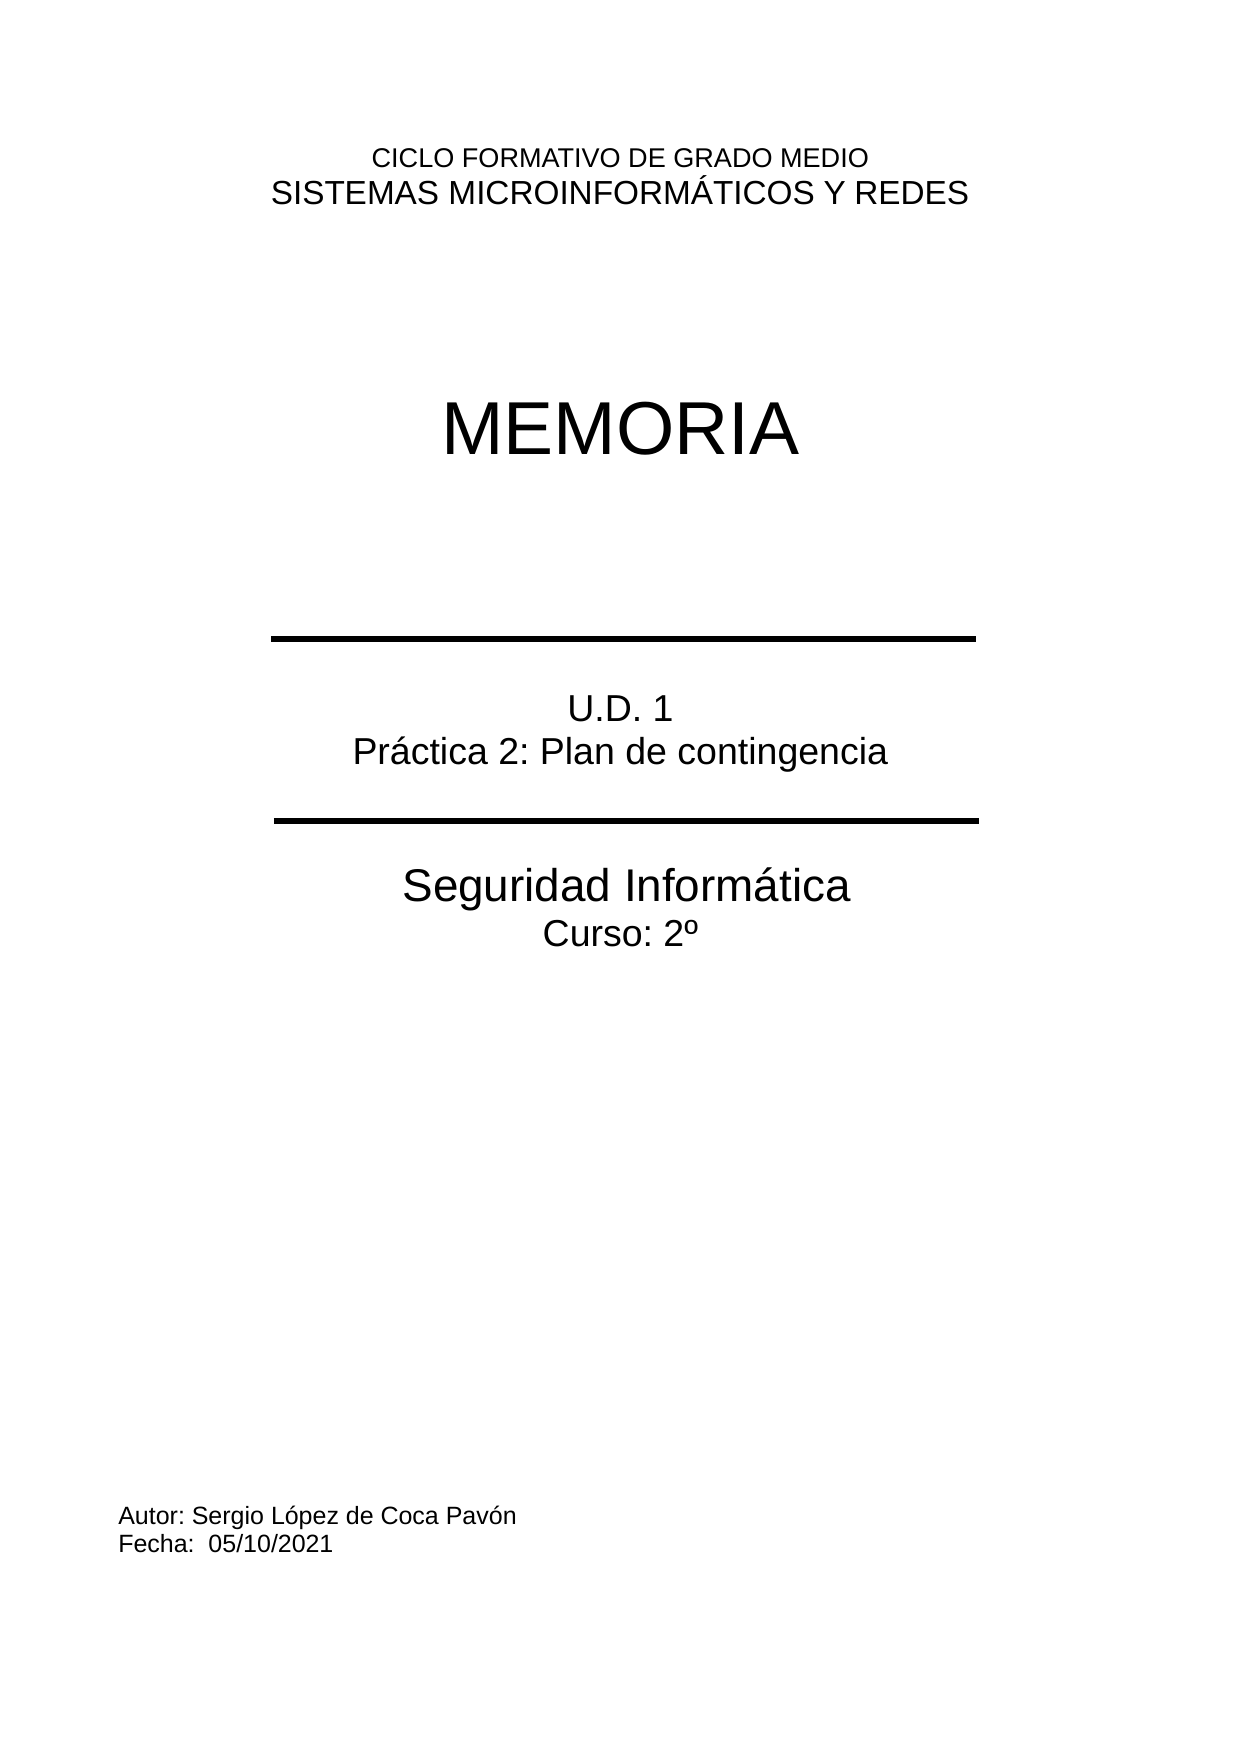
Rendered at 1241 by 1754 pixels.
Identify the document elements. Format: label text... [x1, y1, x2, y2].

text CICLO FORMATIVO DE GRADO MEDIO [118, 142, 1122, 173]
text Fecha: 05/10/2021 [118, 1529, 1122, 1558]
text Curso: 2º [118, 911, 1122, 954]
text Autor: Sergio López de Coca Pavón [118, 1501, 1122, 1529]
text Seguridad Informática [118, 859, 1122, 911]
text SISTEMAS MICROINFORMÁTICOS Y REDES [118, 173, 1122, 212]
text MEMORIA [118, 384, 1122, 471]
text Práctica 2: Plan de contingencia [118, 729, 1122, 772]
text U.D. 1 [118, 686, 1122, 729]
